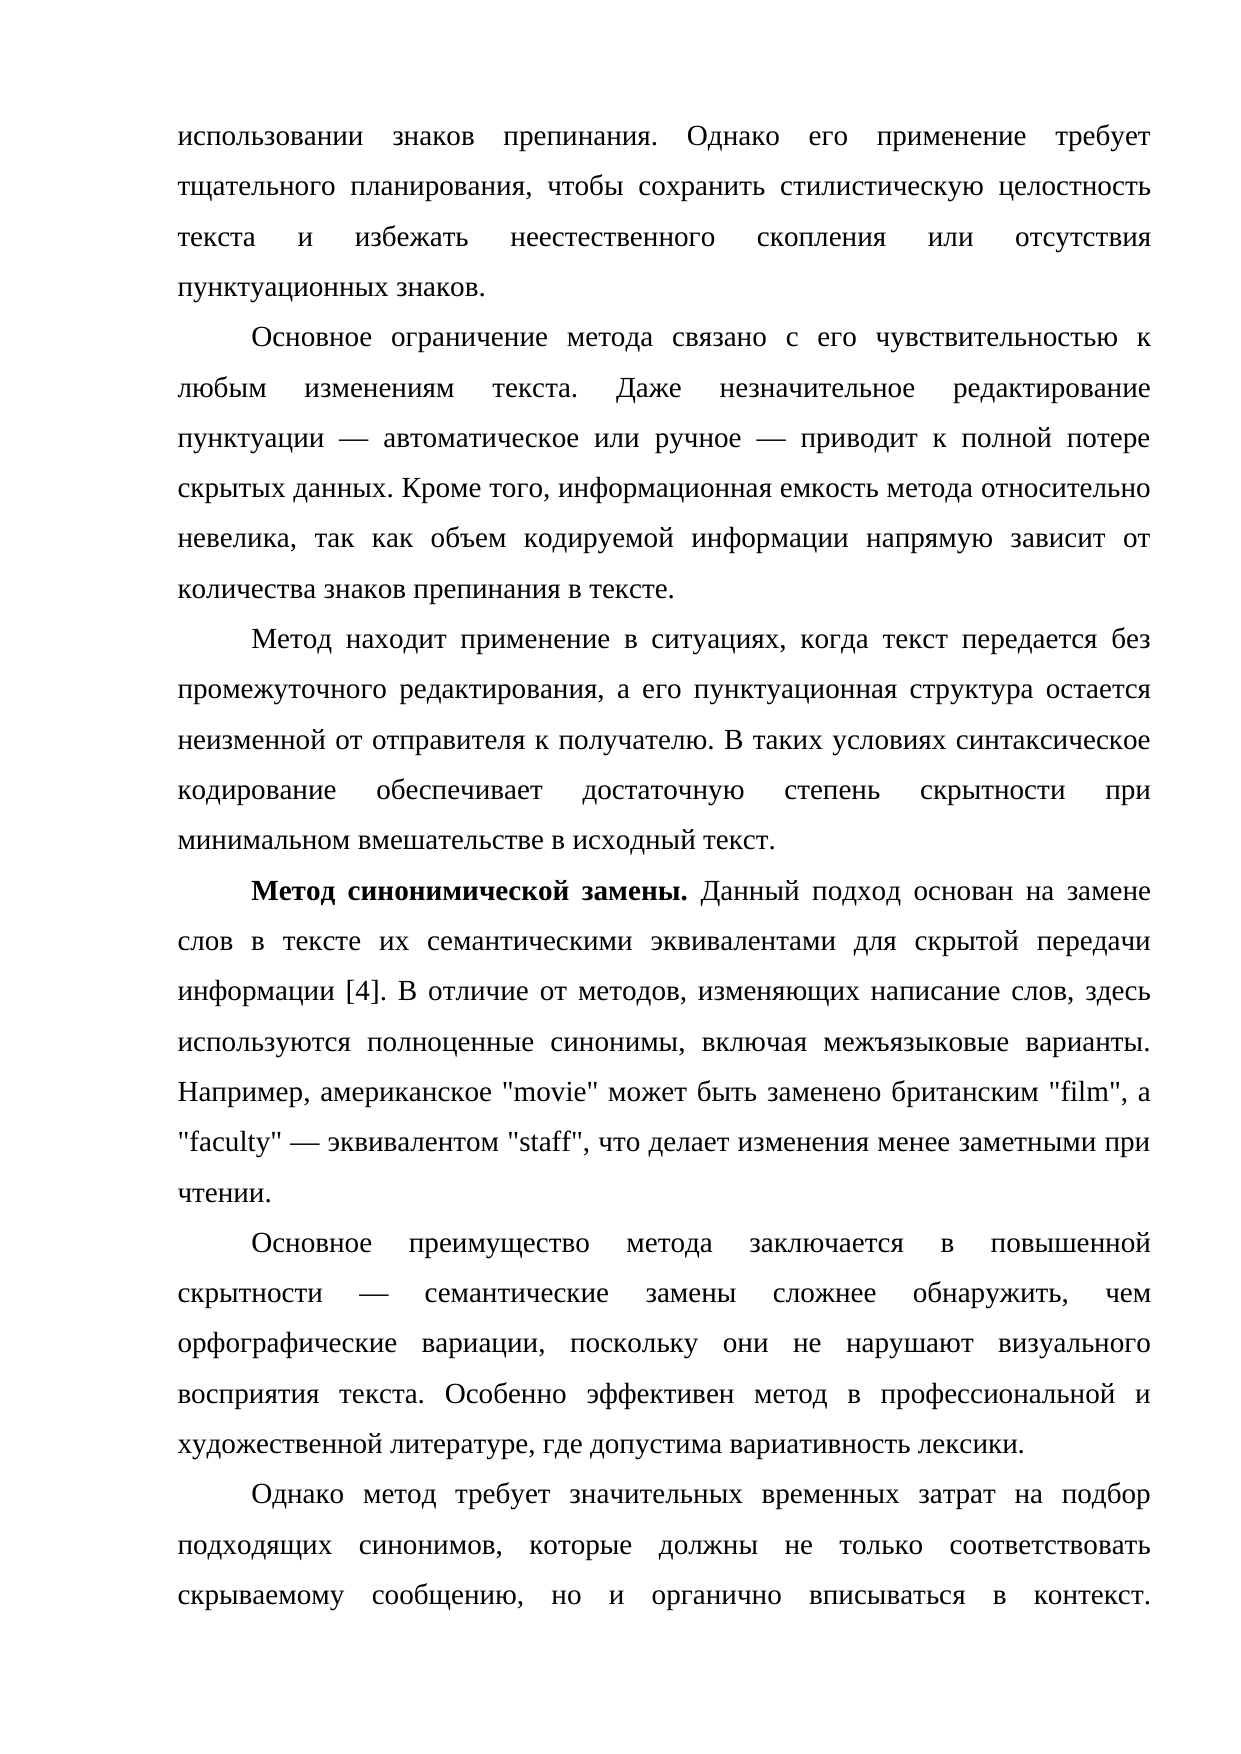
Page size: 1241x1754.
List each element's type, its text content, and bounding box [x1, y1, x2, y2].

text Метод синонимической замены. Данный подход основан на замене слов в тексте их семантическими эквивалентами для скрытой передачи информации [4]. В отличие от методов, изменяющих написание слов, здесь используются полноценные синонимы, включая межъязыковые варианты. Например, американское "movie" может быть заменено британским "film", а "faculty" — эквивалентом "staff", что делает изменения менее заметными при чтении. [177, 873, 1152, 1208]
text Основное преимущество метода заключается в повышенной скрытности — семантические замены сложнее обнаружить, чем орфографические вариации, поскольку они не нарушают визуального восприятия текста. Особенно эффективен метод в профессиональной и художественной литературе, где допустима вариативность лексики. [177, 1225, 1152, 1460]
text Основное ограничение метода связано с его чувствительностью к любым изменениям текста. Даже незначительное редактирование пунктуации — автоматическое или ручное — приводит к полной потере скрытых данных. Кроме того, информационная емкость метода относительно невелика, так как объем кодируемой информации напрямую зависит от количества знаков препинания в тексте. [177, 319, 1152, 604]
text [177, 118, 1152, 303]
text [177, 1477, 1152, 1611]
text Метод находит применение в ситуациях, когда текст передается без промежуточного редактирования, а его пунктуационная структура остается неизменной от отправителя к получателю. В таких условиях синтаксическое кодирование обеспечивает достаточную степень скрытности при минимальном вмешательстве в исходный текст. [177, 621, 1152, 856]
